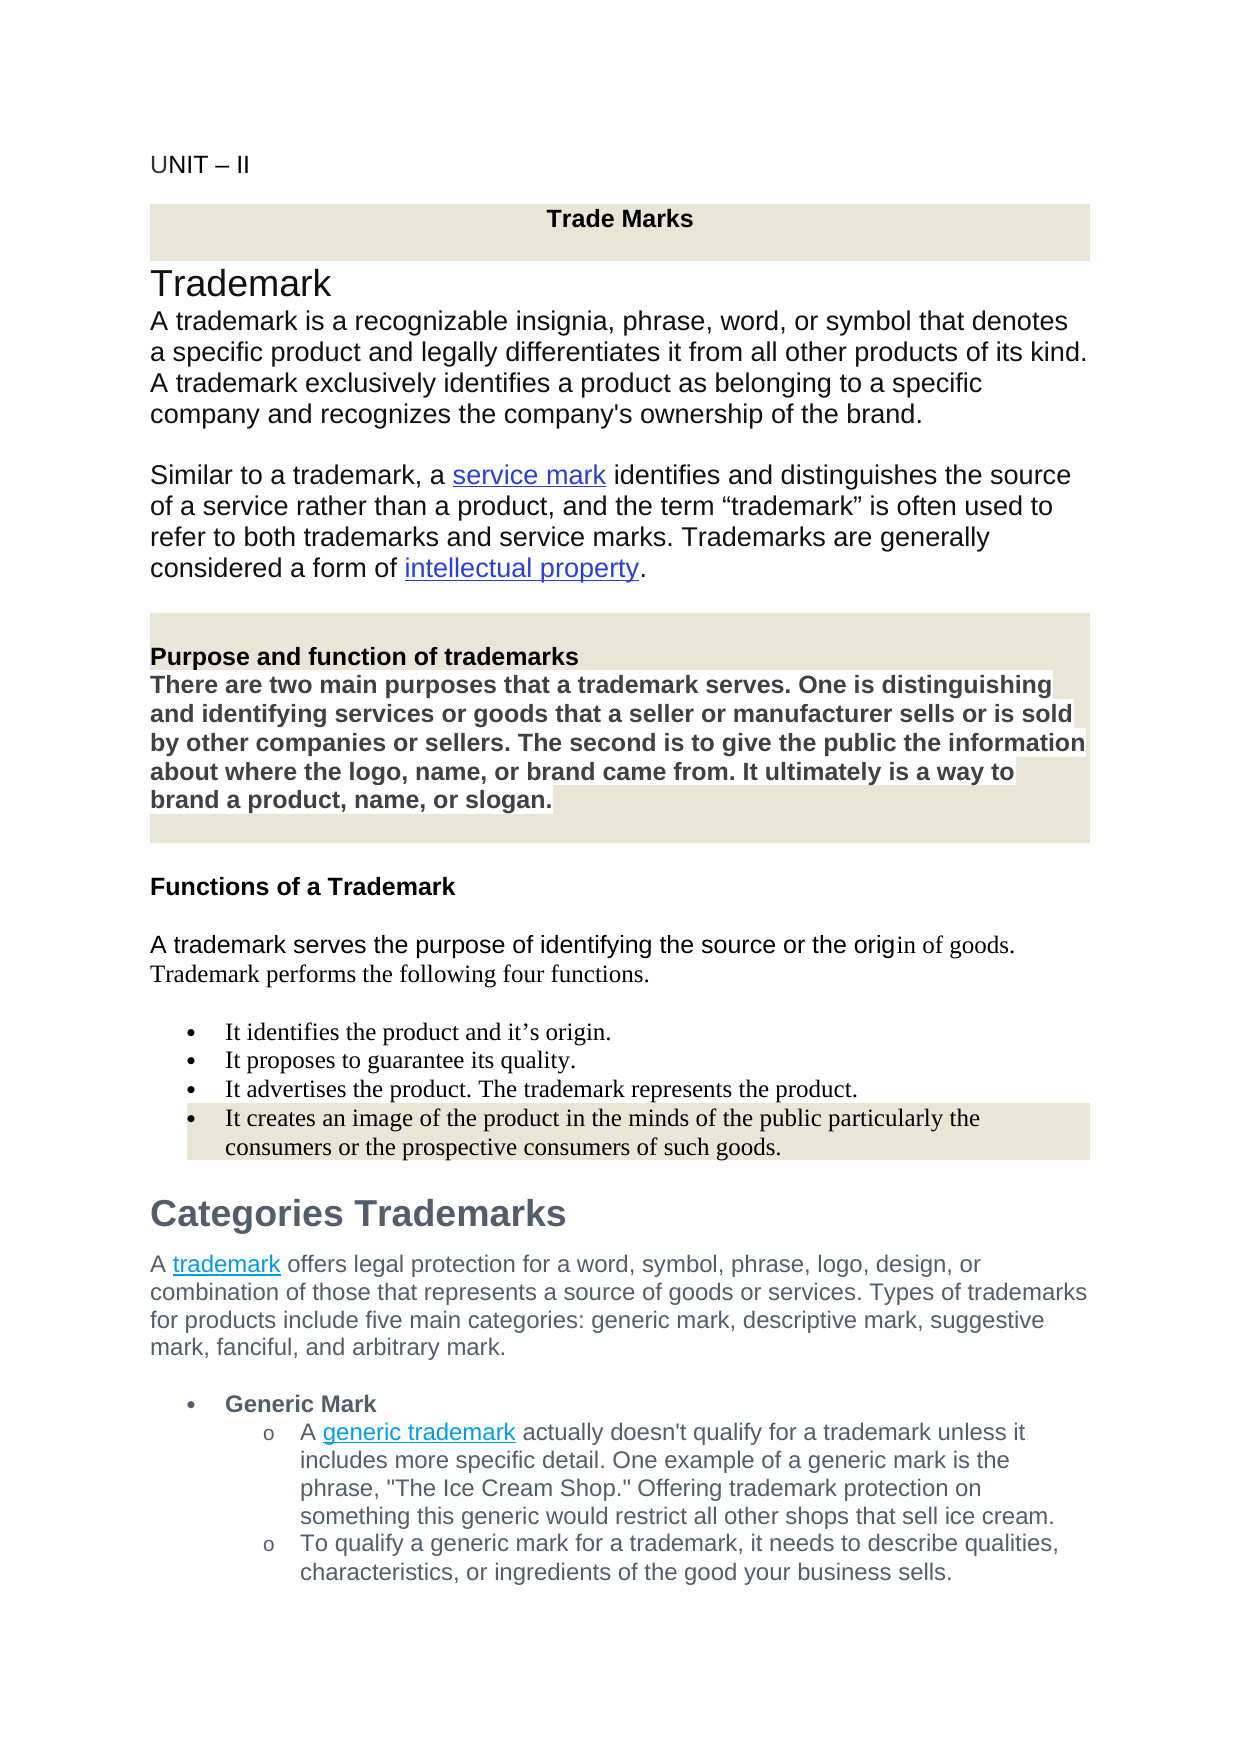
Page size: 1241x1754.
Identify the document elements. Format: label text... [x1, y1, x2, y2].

list It advertises the product. The trademark represents the product. [187, 1074, 1090, 1103]
subtitle Trade Marks [150, 204, 1090, 233]
list It creates an image of the product in the minds of the public particularly the consumers or the prospective consumers of such goods. [187, 1103, 1090, 1160]
text Similar to a trademark, a service mark identifies and distinguishes the source of a service rather than a product, and the term “trademark” is often used to refer to both trademarks and service marks. Trademarks are generally considered a form of intellectual property. [150, 459, 1090, 584]
list Generic Mark [187, 1390, 1090, 1418]
subtitle Categories Trademarks [150, 1192, 1090, 1235]
text A trademark serves the purpose of identifying the source or the origin of goods. Trademark performs the following four functions. [150, 930, 1090, 987]
text Functions of a Trademark [150, 872, 1090, 901]
list To qualify a generic mark for a trademark, it needs to describe qualities, characteristics, or ingredients of the good your business sells. [262, 1529, 1090, 1586]
text A trademark offers legal protection for a word, symbol, phrase, logo, design, or combination of those that represents a source of goods or services. Types of trademarks for products include five main categories: generic mark, descriptive mark, suggestive mark, fanciful, and arbitrary mark. [150, 1250, 1090, 1361]
subtitle Purpose and function of trademarks [150, 642, 1090, 670]
list It proposes to guarantee its quality. [187, 1045, 1090, 1074]
subtitle There are two main purposes that a trademark serves. One is distinguishing and identifying services or goods that a seller or manufacturer sells or is sold by other companies or sellers. The second is to give the public the information about where the logo, name, or brand came from. It ultimately is a way to brand a product, name, or slogan. [553, 670, 1090, 814]
subtitle Trademark [150, 261, 1090, 304]
list A generic trademark actually doesn't qualify for a trademark unless it includes more specific detail. One example of a generic mark is the phrase, "The Ice Cream Shop." Offering trademark protection on something this generic would restrict all other shops that sell ice cream. [262, 1418, 1090, 1529]
text UNIT – II [150, 150, 1090, 179]
list It identifies the product and it’s origin. [187, 1017, 1090, 1045]
text A trademark is a recognizable insignia, phrase, word, or symbol that denotes a specific product and legally differentiates it from all other products of its kind. A trademark exclusively identifies a product as belonging to a specific company and recognizes the company's ownership of the brand. [150, 304, 1090, 429]
